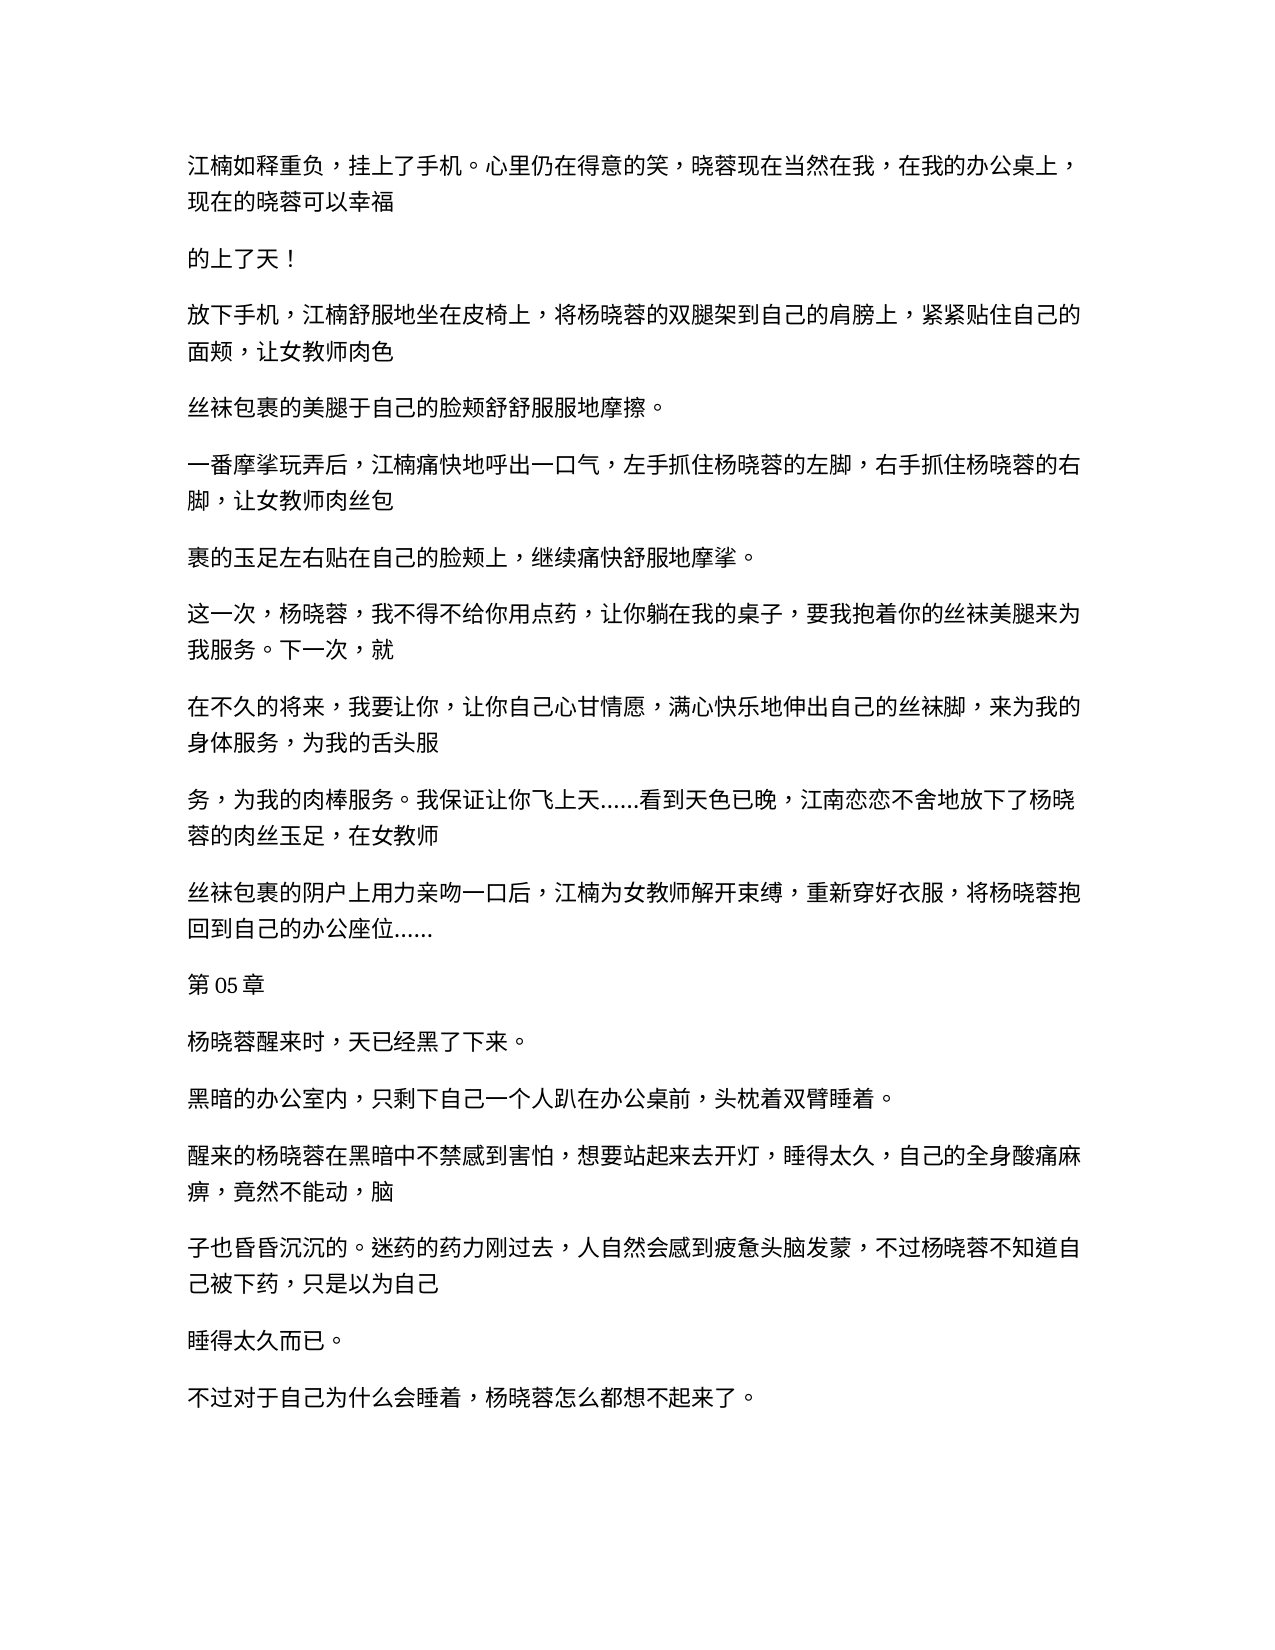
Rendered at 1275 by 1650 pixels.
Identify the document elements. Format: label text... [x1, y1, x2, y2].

text 放下手机，江楠舒服地坐在皮椅上，将杨晓蓉的双腿架到自己的肩膀上，紧紧贴住自己的面颊，让女教师肉色 [187, 299, 1087, 367]
text 一番摩挲玩弄后，江楠痛快地呼出一口气，左手抓住杨晓蓉的左脚，右手抓住杨晓蓉的右脚，让女教师肉丝包 [187, 449, 1087, 516]
text 杨晓蓉醒来时，天已经黑了下来。 [187, 1026, 1087, 1057]
text 第05章 [187, 969, 1087, 1001]
text 在不久的将来，我要让你，让你自己心甘情愿，满心快乐地伸出自己的丝袜脚，来为我的身体服务，为我的舌头服 [187, 691, 1087, 758]
text 黑暗的办公室内，只剩下自己一个人趴在办公桌前，头枕着双臂睡着。 [187, 1083, 1087, 1114]
text 睡得太久而已。 [187, 1325, 1087, 1356]
text 这一次，杨晓蓉，我不得不给你用点药，让你躺在我的桌子，要我抱着你的丝袜美腿来为我服务。下一次，就 [187, 598, 1087, 666]
text 不过对于自己为什么会睡着，杨晓蓉怎么都想不起来了。 [187, 1382, 1087, 1413]
text 裹的玉足左右贴在自己的脸颊上，继续痛快舒服地摩挲。 [187, 542, 1087, 573]
text 丝袜包裹的美腿于自己的脸颊舒舒服服地摩擦。 [187, 392, 1087, 423]
text 醒来的杨晓蓉在黑暗中不禁感到害怕，想要站起来去开灯，睡得太久，自己的全身酸痛麻痹，竟然不能动，脑 [187, 1139, 1087, 1207]
text 江楠如释重负，挂上了手机。心里仍在得意的笑，晓蓉现在当然在我，在我的办公桌上，现在的晓蓉可以幸福 [187, 150, 1087, 217]
text 务，为我的肉棒服务。我保证让你飞上天……看到天色已晚，江南恋恋不舍地放下了杨晓蓉的肉丝玉足，在女教师 [187, 784, 1087, 851]
text 的上了天！ [187, 243, 1087, 274]
text 子也昏昏沉沉的。迷药的药力刚过去，人自然会感到疲惫头脑发蒙，不过杨晓蓉不知道自己被下药，只是以为自己 [187, 1232, 1087, 1299]
text 丝袜包裹的阴户上用力亲吻一口后，江楠为女教师解开束缚，重新穿好衣服，将杨晓蓉抱回到自己的办公座位…… [187, 877, 1087, 944]
